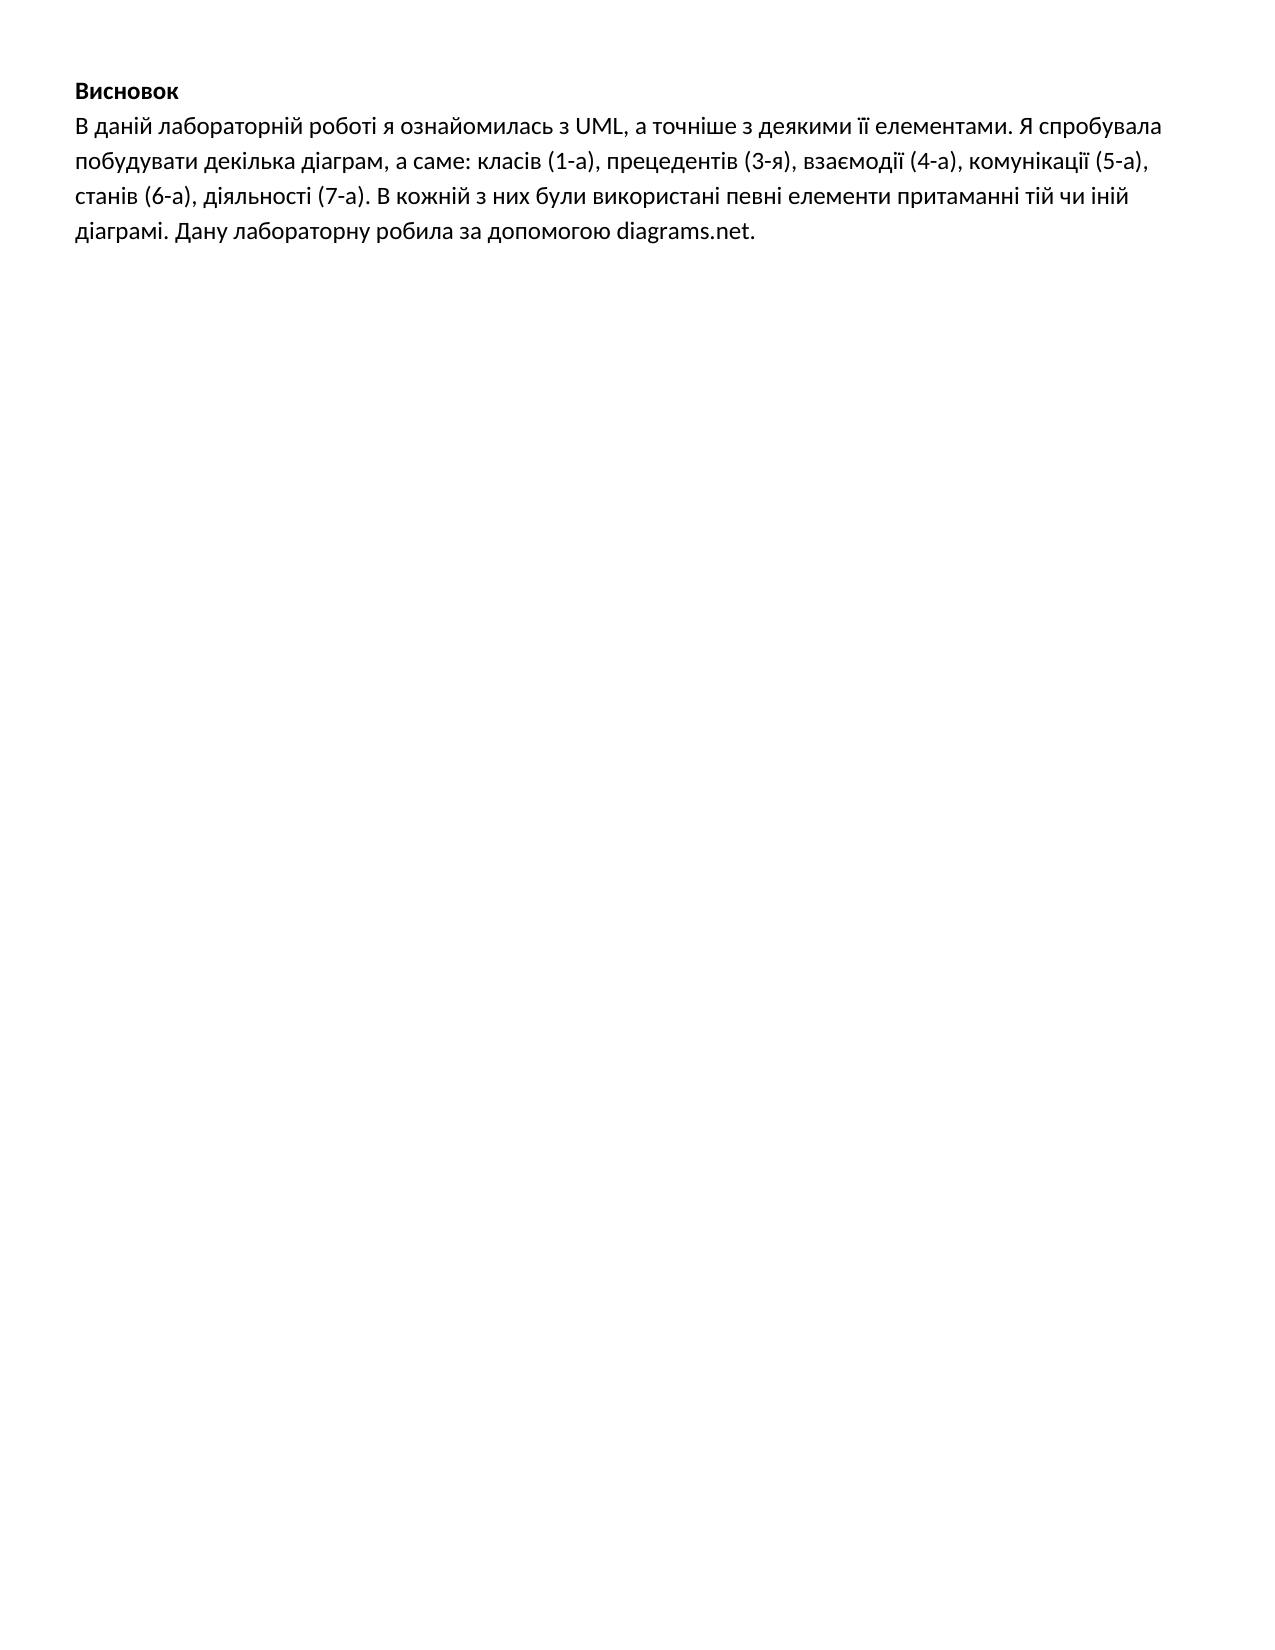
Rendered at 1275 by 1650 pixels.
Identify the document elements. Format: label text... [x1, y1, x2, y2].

text Висновок [75, 75, 1200, 106]
text В даній лабораторній роботі я ознайомилась з UML, а точніше з деякими її елементами. Я спробувала побудувати декілька діаграм, а саме: класів (1-а), прецедентів (3-я), взаємодії (4-а), комунікації (5-а), станів (6-а), діяльності (7-а). В кожній з них були використані певні елементи притаманні тій чи іній діаграмі. Дану лабораторну робила за допомогою diagrams.net. [75, 110, 1200, 278]
